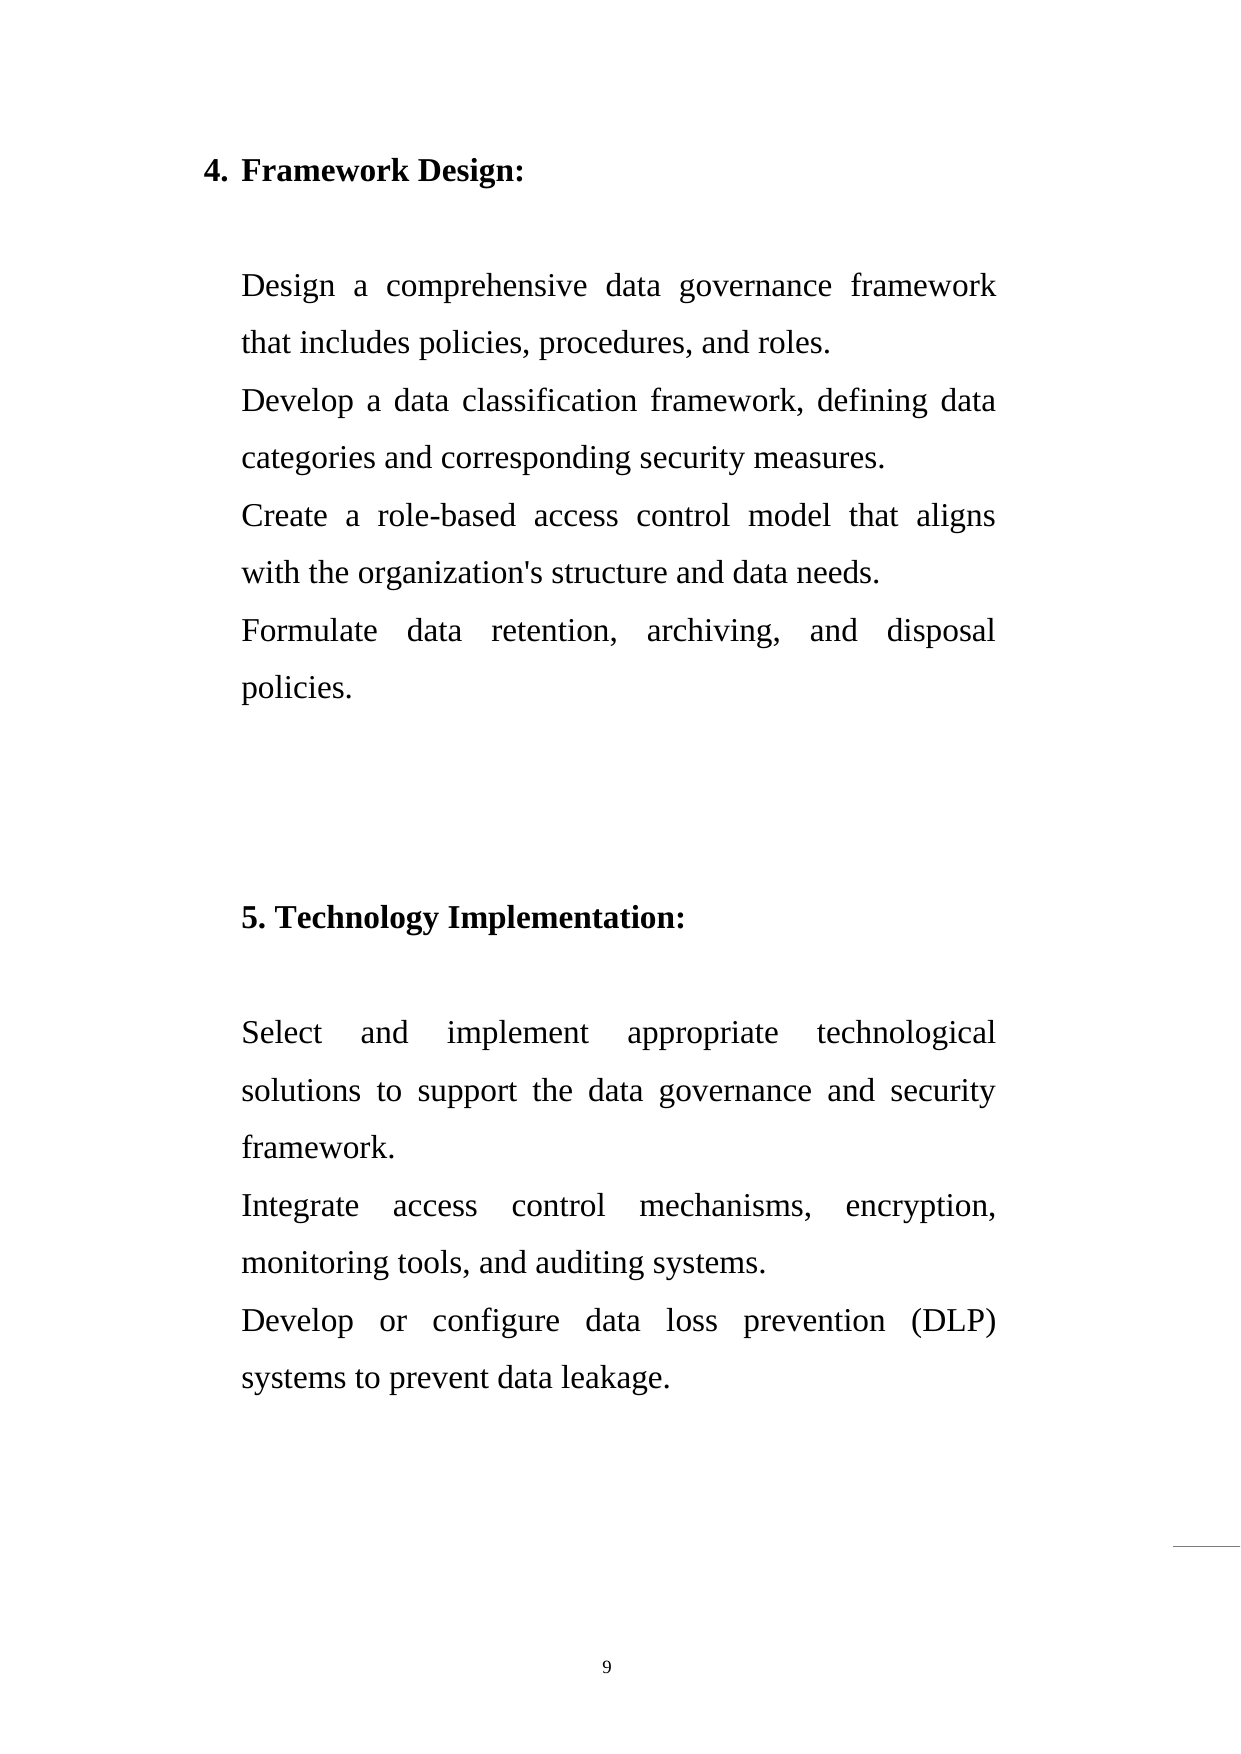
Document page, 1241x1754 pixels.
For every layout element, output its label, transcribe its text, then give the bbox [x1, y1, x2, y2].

list 5. Technology Implementation: [241, 897, 997, 936]
list Develop a data classification framework, defining data categories and corresponding security measures. [241, 380, 997, 476]
list Create a role-based access control model that aligns with the organization's structure and data needs. [241, 495, 997, 591]
list Formulate data retention, archiving, and disposal policies. [241, 610, 997, 706]
list Design a comprehensive data governance framework that includes policies, procedures, and roles. [241, 265, 997, 361]
list Develop or configure data loss prevention (DLP) systems to prevent data leakage. [241, 1300, 997, 1396]
list Framework Design: [203, 150, 997, 188]
list Select and implement appropriate technological solutions to support the data governance and security framework. [241, 1012, 997, 1166]
list Integrate access control mechanisms, encryption, monitoring tools, and auditing systems. [241, 1185, 997, 1281]
